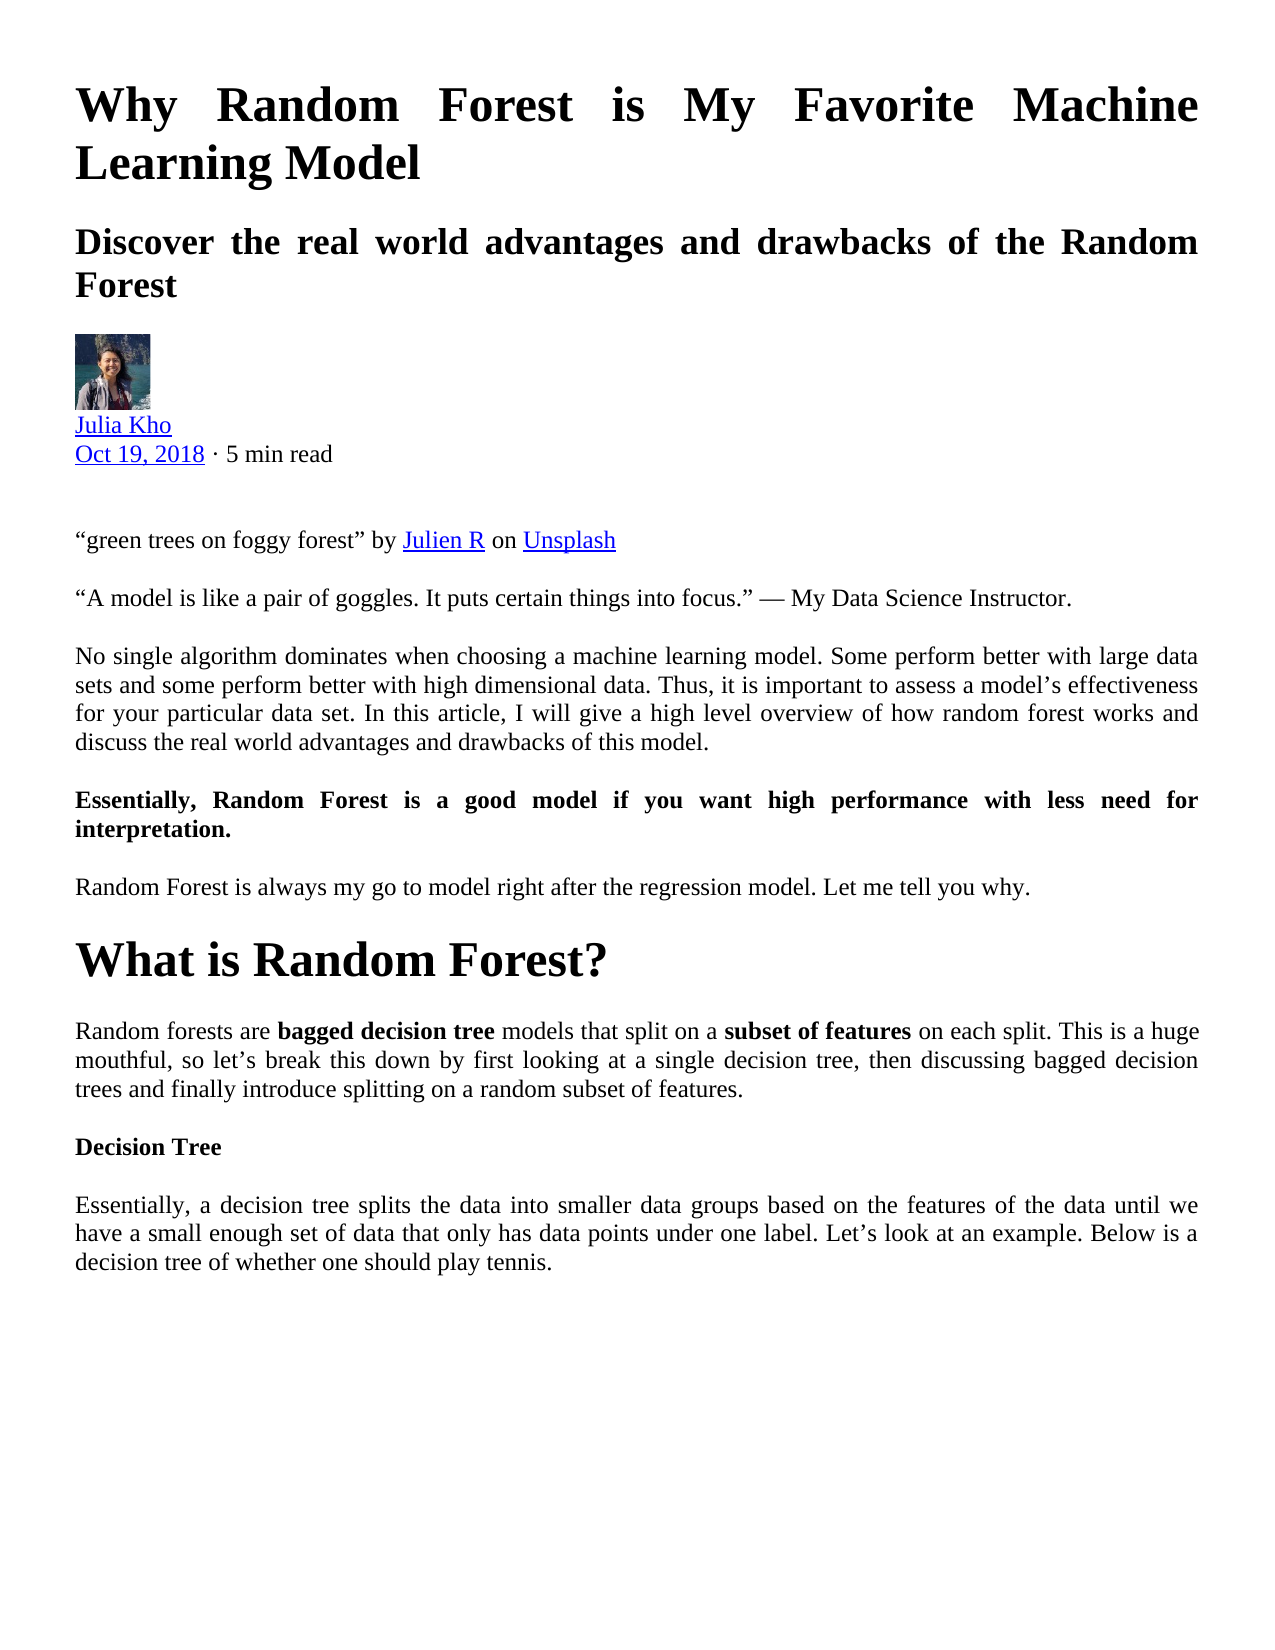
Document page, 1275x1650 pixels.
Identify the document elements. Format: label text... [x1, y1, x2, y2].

text Why Random Forest is My Favorite Machine Learning Model [75, 75, 1200, 190]
text “A model is like a pair of goggles. It puts certain things into focus.” — My Data Science Instructor. [75, 583, 1200, 612]
text Julia Kho [75, 410, 1200, 439]
text “green trees on foggy forest” by Julien R on Unsplash [75, 525, 1200, 554]
text Oct 19, 2018 · 5 min read [75, 439, 1200, 468]
text Essentially, a decision tree splits the data into smaller data groups based on the features of the data until we have a small enough set of data that only has data points under one label. Let’s look at an example. Below is a decision tree of whether one should play tennis. [75, 1190, 1200, 1276]
text Discover the real world advantages and drawbacks of the Random Forest [75, 219, 1200, 305]
text Random Forest is always my go to model right after the regression model. Let me tell you why. [75, 872, 1200, 901]
picture [75, 334, 151, 410]
text Essentially, Random Forest is a good model if you want high performance with less need for interpretation. [75, 785, 1200, 843]
text Random forests are bagged decision tree models that split on a subset of features on each split. This is a huge mouthful, so let’s break this down by first looking at a single decision tree, then discussing bagged decision trees and finally introduce splitting on a random subset of features. [75, 1016, 1200, 1103]
text What is Random Forest? [75, 930, 1200, 987]
text No single algorithm dominates when choosing a machine learning model. Some perform better with large data sets and some perform better with high dimensional data. Thus, it is important to assess a model’s effectiveness for your particular data set. In this article, I will give a high level overview of how random forest works and discuss the real world advantages and drawbacks of this model. [75, 641, 1200, 756]
text Decision Tree [75, 1132, 1200, 1161]
